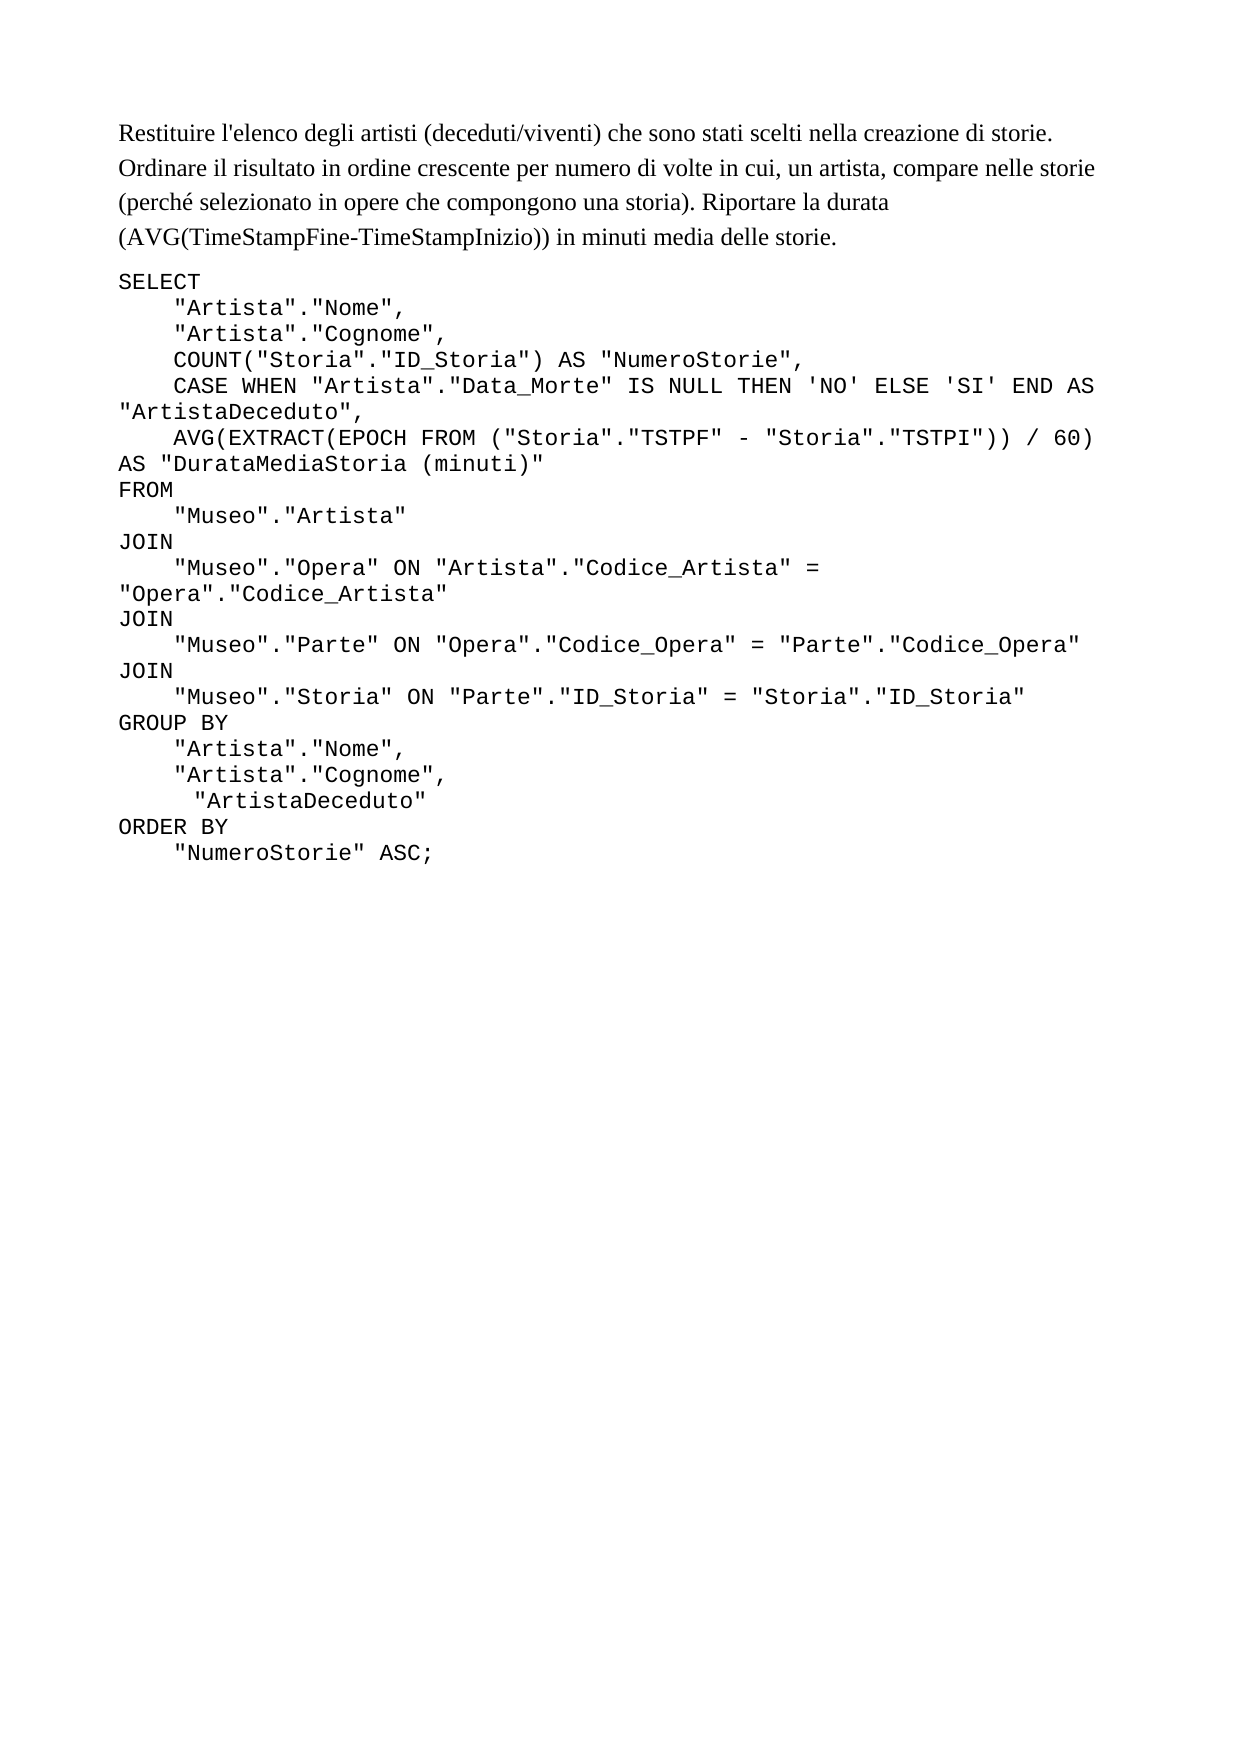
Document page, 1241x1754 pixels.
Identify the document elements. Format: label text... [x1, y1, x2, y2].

text "Artista"."Nome", [118, 737, 1122, 763]
text "Artista"."Nome", [118, 297, 1122, 322]
text "ArtistaDeceduto" [118, 789, 1122, 815]
text "Museo"."Parte" ON "Opera"."Codice_Opera" = "Parte"."Codice_Opera" [118, 634, 1122, 660]
text "Artista"."Cognome", [118, 322, 1122, 348]
text SELECT [118, 271, 1122, 297]
text "Museo"."Storia" ON "Parte"."ID_Storia" = "Storia"."ID_Storia" [118, 686, 1122, 712]
text JOIN [118, 530, 1122, 556]
text ORDER BY [118, 815, 1122, 841]
text FROM [118, 478, 1122, 504]
text "NumeroStorie" ASC; [118, 841, 1122, 867]
text JOIN [118, 608, 1122, 634]
text "Museo"."Artista" [118, 504, 1122, 530]
text CASE WHEN "Artista"."Data_Morte" IS NULL THEN 'NO' ELSE 'SI' END AS "ArtistaDeceduto", [118, 374, 1122, 426]
text "Artista"."Cognome", [118, 763, 1122, 789]
text GROUP BY [118, 712, 1122, 737]
text COUNT("Storia"."ID_Storia") AS "NumeroStorie", [118, 348, 1122, 374]
text Restituire l'elenco degli artisti (deceduti/viventi) che sono stati scelti nella creazione di storie. Ordinare il risultato in ordine crescente per numero di volte in cui, un artista, compare nelle storie (perché selezionato in opere che compongono una storia). Riportare la durata (AVG(TimeStampFine-TimeStampInizio)) in minuti media delle storie. [118, 118, 1122, 250]
text AVG(EXTRACT(EPOCH FROM ("Storia"."TSTPF" - "Storia"."TSTPI")) / 60) AS "DurataMediaStoria (minuti)" [118, 426, 1122, 478]
text "Museo"."Opera" ON "Artista"."Codice_Artista" = "Opera"."Codice_Artista" [118, 556, 1122, 608]
text JOIN [118, 660, 1122, 686]
